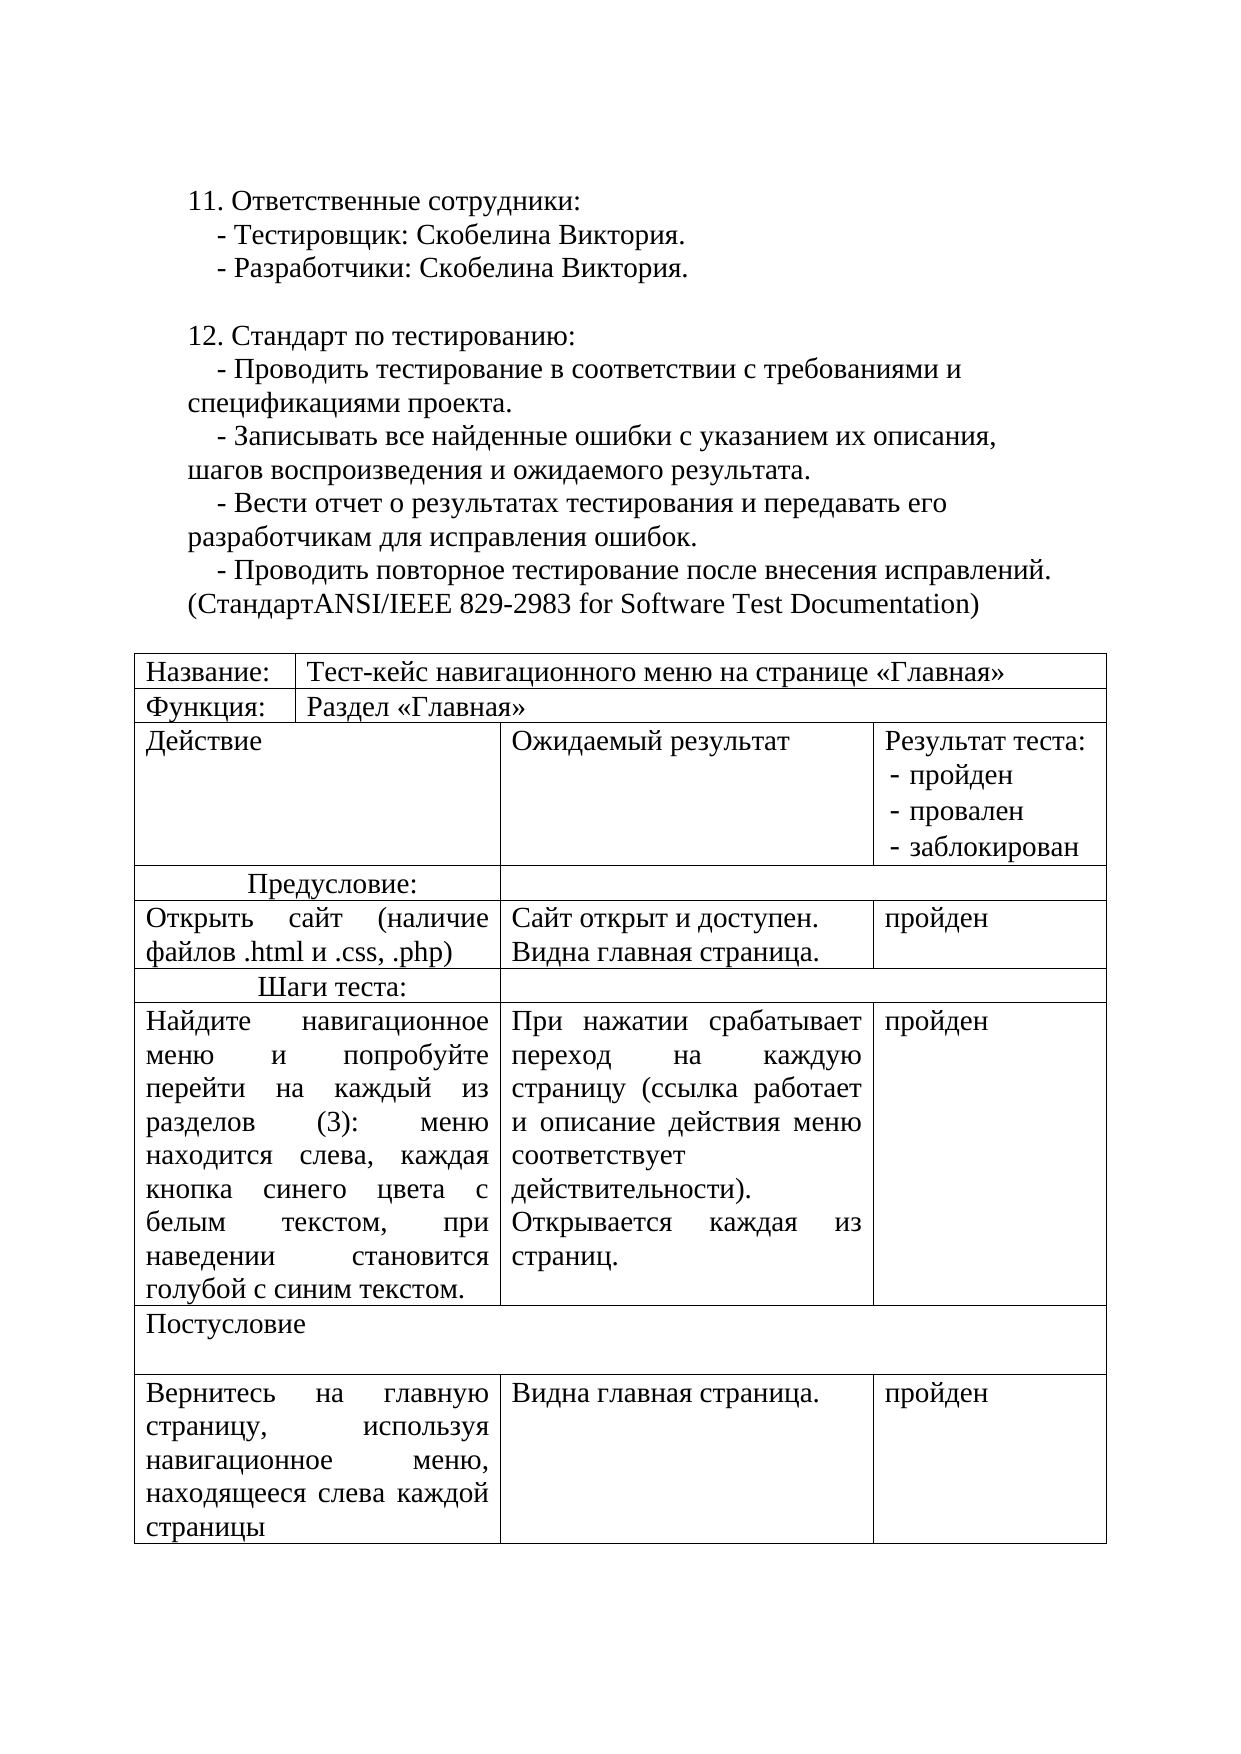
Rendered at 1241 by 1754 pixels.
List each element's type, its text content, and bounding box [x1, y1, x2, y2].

text - Проводить повторное тестирование после внесения исправлений. [187, 552, 1053, 586]
table_header Тест-кейс навигационного меню на странице «Главная» [296, 654, 1106, 688]
table_cell Постусловие [135, 1306, 1106, 1374]
table_header Название: [135, 654, 295, 688]
table_cell [501, 969, 1106, 1002]
table_cell Предусловие: [135, 866, 500, 899]
table_cell При нажатии срабатывает переход на каждую страницу (ссылка работает и описание действия меню соответствует действительности). Открывается каждая из страниц. [501, 1003, 873, 1305]
table_cell Видна главная страница. [501, 1375, 873, 1543]
table_cell Результат теста: пройден провален заблокирован [874, 723, 1106, 865]
table_cell Найдите навигационное меню и попробуйте перейти на каждый из разделов (3): меню находится слева, каждая кнопка синего цвета с белым текстом, при наведении становится голубой с синим текстом. [135, 1003, 500, 1305]
table_cell Раздел «Главная» [296, 689, 1106, 722]
text - Вести отчет о результатах тестирования и передавать его разработчикам для исправления ошибок. [187, 485, 1053, 552]
table_cell Вернитесь на главную страницу, используя навигационное меню, находящееся слева каждой страницы [135, 1375, 500, 1543]
table_cell Открыть сайт (наличие файлов .html и .css, .php) [135, 901, 500, 968]
table_cell пройден [874, 901, 1106, 968]
table_cell Ожидаемый результат [501, 723, 873, 865]
table_cell Шаги теста: [135, 969, 500, 1002]
text - Тестировщик: Скобелина Виктория. [187, 217, 1053, 251]
table_cell Функция: [135, 689, 295, 722]
table_cell Действие [135, 723, 500, 865]
text 12. Стандарт по тестированию: [187, 318, 1053, 351]
table_cell пройден [874, 1003, 1106, 1305]
text 11. Ответственные сотрудники: [187, 183, 1053, 217]
text (СтандартANSI/IEEE 829-2983 for Software Test Documentation) [187, 586, 1053, 619]
table_cell Сайт открыт и доступен. Видна главная страница. [501, 901, 873, 968]
text - Записывать все найденные ошибки с указанием их описания, шагов воспроизведения и ожидаемого результата. [187, 418, 1053, 485]
table_cell пройден [874, 1375, 1106, 1543]
text - Проводить тестирование в соответствии с требованиями и спецификациями проекта. [187, 351, 1053, 418]
table_cell [501, 866, 1106, 899]
text - Разработчики: Скобелина Виктория. [187, 251, 1053, 284]
